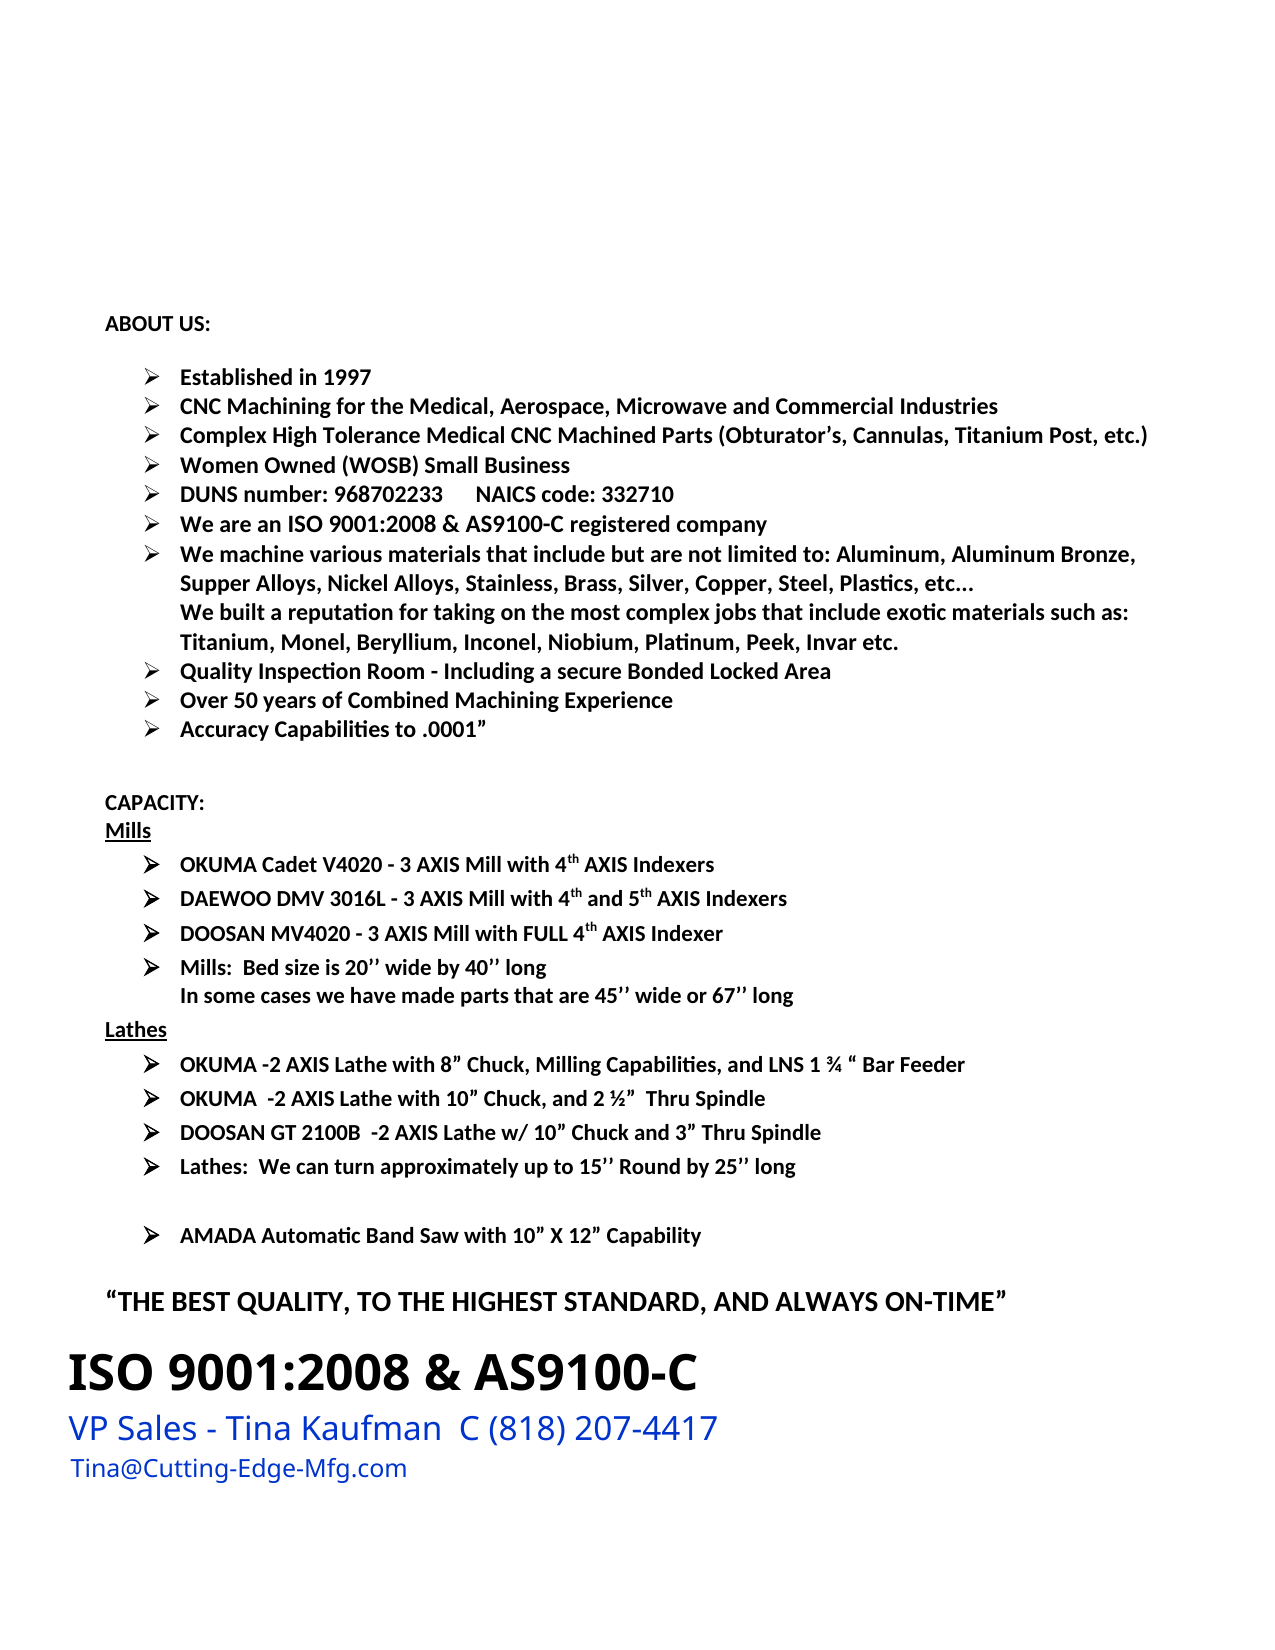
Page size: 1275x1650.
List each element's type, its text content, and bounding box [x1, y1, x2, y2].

list AMADA Automatic Band Saw with 10” X 12” Capability [142, 1221, 1155, 1249]
list We are an ISO 9001:2008 & AS9100-C registered company [142, 508, 1155, 539]
list Complex High Tolerance Medical CNC Machined Parts (Obturator’s, Cannulas, Titanium Post, etc.) [142, 421, 1155, 450]
list Established in 1997 [142, 362, 1155, 391]
list OKUMA -2 AXIS Lathe with 10” Chuck, and 2 ½” Thru Spindle [142, 1084, 1155, 1112]
list OKUMA -2 AXIS Lathe with 8” Chuck, Milling Capabilities, and LNS 1 ¾ “ Bar Feeder [142, 1050, 1155, 1078]
list Over 50 years of Combined Machining Experience [142, 685, 1155, 714]
list Quality Inspection Room - Including a secure Bonded Locked Area [142, 656, 1155, 685]
text CAPACITY: [105, 788, 1155, 816]
list Accuracy Capabilities to .0001” [142, 714, 1155, 744]
list OKUMA Cadet V4020 - 3 AXIS Mill with 4th AXIS Indexers [142, 850, 1155, 878]
list Lathes: We can turn approximately up to 15’’ Round by 25’’ long [142, 1152, 1155, 1181]
text “THE BEST QUALITY, TO THE HIGHEST STANDARD, AND ALWAYS ON-TIME” [105, 1283, 1155, 1319]
text We built a reputation for taking on the most complex jobs that include exotic materials such as: [180, 597, 1155, 627]
list Women Owned (WOSB) Small Business [142, 450, 1155, 479]
text Lathes [105, 1015, 1155, 1043]
list DAEWOO DMV 3016L - 3 AXIS Mill with 4th and 5th AXIS Indexers [142, 884, 1155, 913]
text Mills [105, 816, 1155, 844]
list DUNS number: 968702233 NAICS code: 332710 [142, 479, 1155, 508]
text ABOUT US: [105, 309, 1155, 337]
list Mills: Bed size is 20’’ wide by 40’’ long In some cases we have made parts that are 45’’ wide or 67’’ long [142, 953, 1155, 1009]
list DOOSAN GT 2100B -2 AXIS Lathe w/ 10” Chuck and 3” Thru Spindle [142, 1118, 1155, 1146]
text Titanium, Monel, Beryllium, Inconel, Niobium, Platinum, Peek, Invar etc. [180, 627, 1155, 656]
list We machine various materials that include but are not limited to: Aluminum, Aluminum Bronze, Supper Alloys, Nickel Alloys, Stainless, Brass, Silver, Copper, Steel, Plastics, etc... [142, 539, 1155, 597]
list CNC Machining for the Medical, Aerospace, Microwave and Commercial Industries [142, 391, 1155, 421]
list DOOSAN MV4020 - 3 AXIS Mill with FULL 4th AXIS Indexer [142, 919, 1155, 947]
